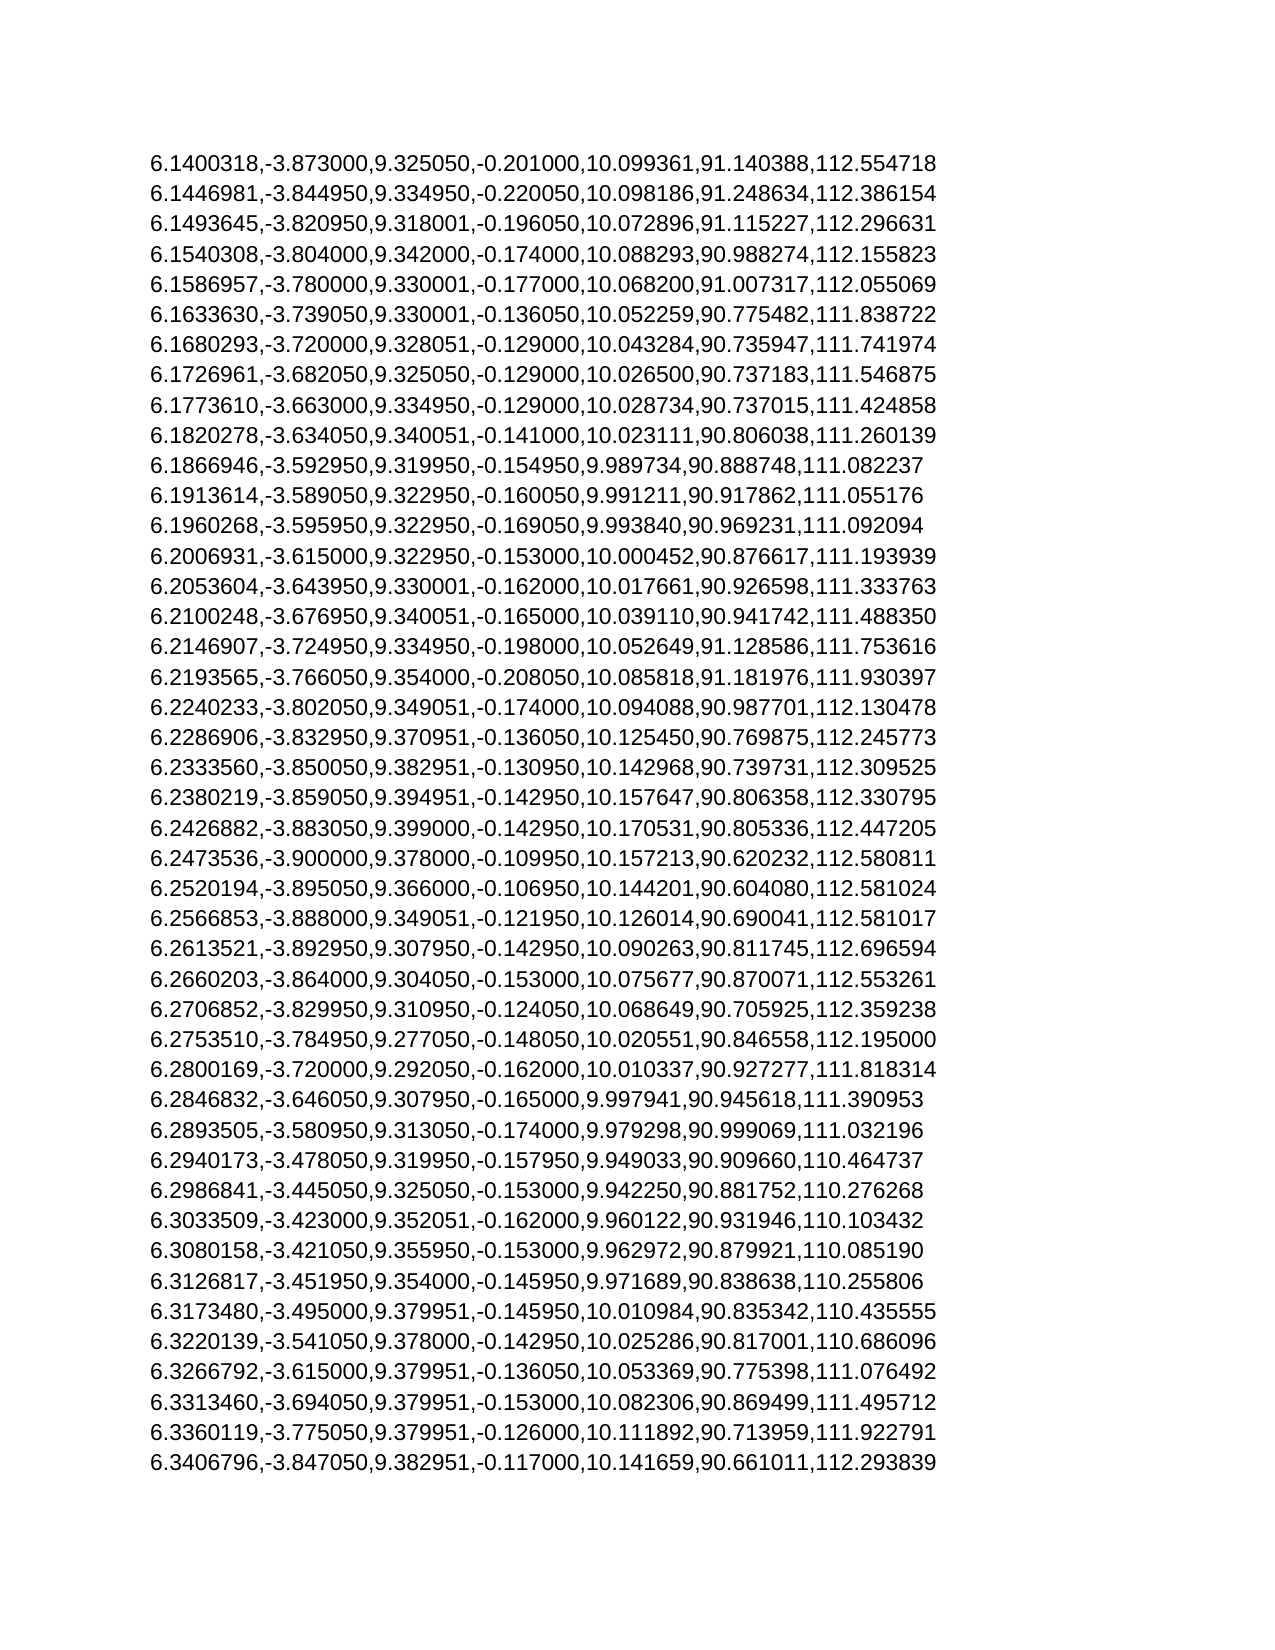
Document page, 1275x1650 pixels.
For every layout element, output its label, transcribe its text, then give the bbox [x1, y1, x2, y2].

text 6.2473536,-3.900000,9.378000,-0.109950,10.157213,90.620232,112.580811 [150, 845, 1125, 871]
text 6.2800169,-3.720000,9.292050,-0.162000,10.010337,90.927277,111.818314 [150, 1056, 1125, 1083]
text 6.3406796,-3.847050,9.382951,-0.117000,10.141659,90.661011,112.293839 [150, 1449, 1125, 1475]
text 6.1960268,-3.595950,9.322950,-0.169050,9.993840,90.969231,111.092094 [150, 512, 1125, 539]
text 6.2333560,-3.850050,9.382951,-0.130950,10.142968,90.739731,112.309525 [150, 754, 1125, 781]
text 6.3173480,-3.495000,9.379951,-0.145950,10.010984,90.835342,110.435555 [150, 1298, 1125, 1324]
text 6.1400318,-3.873000,9.325050,-0.201000,10.099361,91.140388,112.554718 [150, 150, 1125, 176]
text 6.2240233,-3.802050,9.349051,-0.174000,10.094088,90.987701,112.130478 [150, 694, 1125, 720]
text 6.2566853,-3.888000,9.349051,-0.121950,10.126014,90.690041,112.581017 [150, 905, 1125, 932]
text 6.2053604,-3.643950,9.330001,-0.162000,10.017661,90.926598,111.333763 [150, 573, 1125, 599]
text 6.3313460,-3.694050,9.379951,-0.153000,10.082306,90.869499,111.495712 [150, 1388, 1125, 1415]
text 6.2286906,-3.832950,9.370951,-0.136050,10.125450,90.769875,112.245773 [150, 724, 1125, 750]
text 6.2426882,-3.883050,9.399000,-0.142950,10.170531,90.805336,112.447205 [150, 814, 1125, 841]
text 6.2753510,-3.784950,9.277050,-0.148050,10.020551,90.846558,112.195000 [150, 1026, 1125, 1052]
text 6.2006931,-3.615000,9.322950,-0.153000,10.000452,90.876617,111.193939 [150, 543, 1125, 569]
text 6.1773610,-3.663000,9.334950,-0.129000,10.028734,90.737015,111.424858 [150, 392, 1125, 418]
text 6.2100248,-3.676950,9.340051,-0.165000,10.039110,90.941742,111.488350 [150, 603, 1125, 629]
text 6.2660203,-3.864000,9.304050,-0.153000,10.075677,90.870071,112.553261 [150, 966, 1125, 992]
text 6.3126817,-3.451950,9.354000,-0.145950,9.971689,90.838638,110.255806 [150, 1268, 1125, 1294]
text 6.2520194,-3.895050,9.366000,-0.106950,10.144201,90.604080,112.581024 [150, 875, 1125, 901]
text 6.1913614,-3.589050,9.322950,-0.160050,9.991211,90.917862,111.055176 [150, 482, 1125, 509]
text 6.1820278,-3.634050,9.340051,-0.141000,10.023111,90.806038,111.260139 [150, 422, 1125, 448]
text 6.2893505,-3.580950,9.313050,-0.174000,9.979298,90.999069,111.032196 [150, 1117, 1125, 1143]
text 6.2986841,-3.445050,9.325050,-0.153000,9.942250,90.881752,110.276268 [150, 1177, 1125, 1203]
text 6.3080158,-3.421050,9.355950,-0.153000,9.962972,90.879921,110.085190 [150, 1237, 1125, 1264]
text 6.2146907,-3.724950,9.334950,-0.198000,10.052649,91.128586,111.753616 [150, 633, 1125, 660]
text 6.1726961,-3.682050,9.325050,-0.129000,10.026500,90.737183,111.546875 [150, 361, 1125, 388]
text 6.3033509,-3.423000,9.352051,-0.162000,9.960122,90.931946,110.103432 [150, 1207, 1125, 1234]
text 6.2706852,-3.829950,9.310950,-0.124050,10.068649,90.705925,112.359238 [150, 996, 1125, 1022]
text 6.1866946,-3.592950,9.319950,-0.154950,9.989734,90.888748,111.082237 [150, 452, 1125, 478]
text 6.3360119,-3.775050,9.379951,-0.126000,10.111892,90.713959,111.922791 [150, 1419, 1125, 1445]
text 6.2940173,-3.478050,9.319950,-0.157950,9.949033,90.909660,110.464737 [150, 1147, 1125, 1173]
text 6.3220139,-3.541050,9.378000,-0.142950,10.025286,90.817001,110.686096 [150, 1328, 1125, 1354]
text 6.3266792,-3.615000,9.379951,-0.136050,10.053369,90.775398,111.076492 [150, 1358, 1125, 1385]
text 6.1540308,-3.804000,9.342000,-0.174000,10.088293,90.988274,112.155823 [150, 241, 1125, 267]
text 6.1680293,-3.720000,9.328051,-0.129000,10.043284,90.735947,111.741974 [150, 331, 1125, 358]
text 6.1446981,-3.844950,9.334950,-0.220050,10.098186,91.248634,112.386154 [150, 180, 1125, 207]
text 6.1586957,-3.780000,9.330001,-0.177000,10.068200,91.007317,112.055069 [150, 271, 1125, 297]
text 6.1633630,-3.739050,9.330001,-0.136050,10.052259,90.775482,111.838722 [150, 301, 1125, 327]
text 6.2193565,-3.766050,9.354000,-0.208050,10.085818,91.181976,111.930397 [150, 663, 1125, 690]
text 6.1493645,-3.820950,9.318001,-0.196050,10.072896,91.115227,112.296631 [150, 210, 1125, 237]
text 6.2613521,-3.892950,9.307950,-0.142950,10.090263,90.811745,112.696594 [150, 935, 1125, 962]
text 6.2846832,-3.646050,9.307950,-0.165000,9.997941,90.945618,111.390953 [150, 1086, 1125, 1113]
text 6.2380219,-3.859050,9.394951,-0.142950,10.157647,90.806358,112.330795 [150, 784, 1125, 811]
